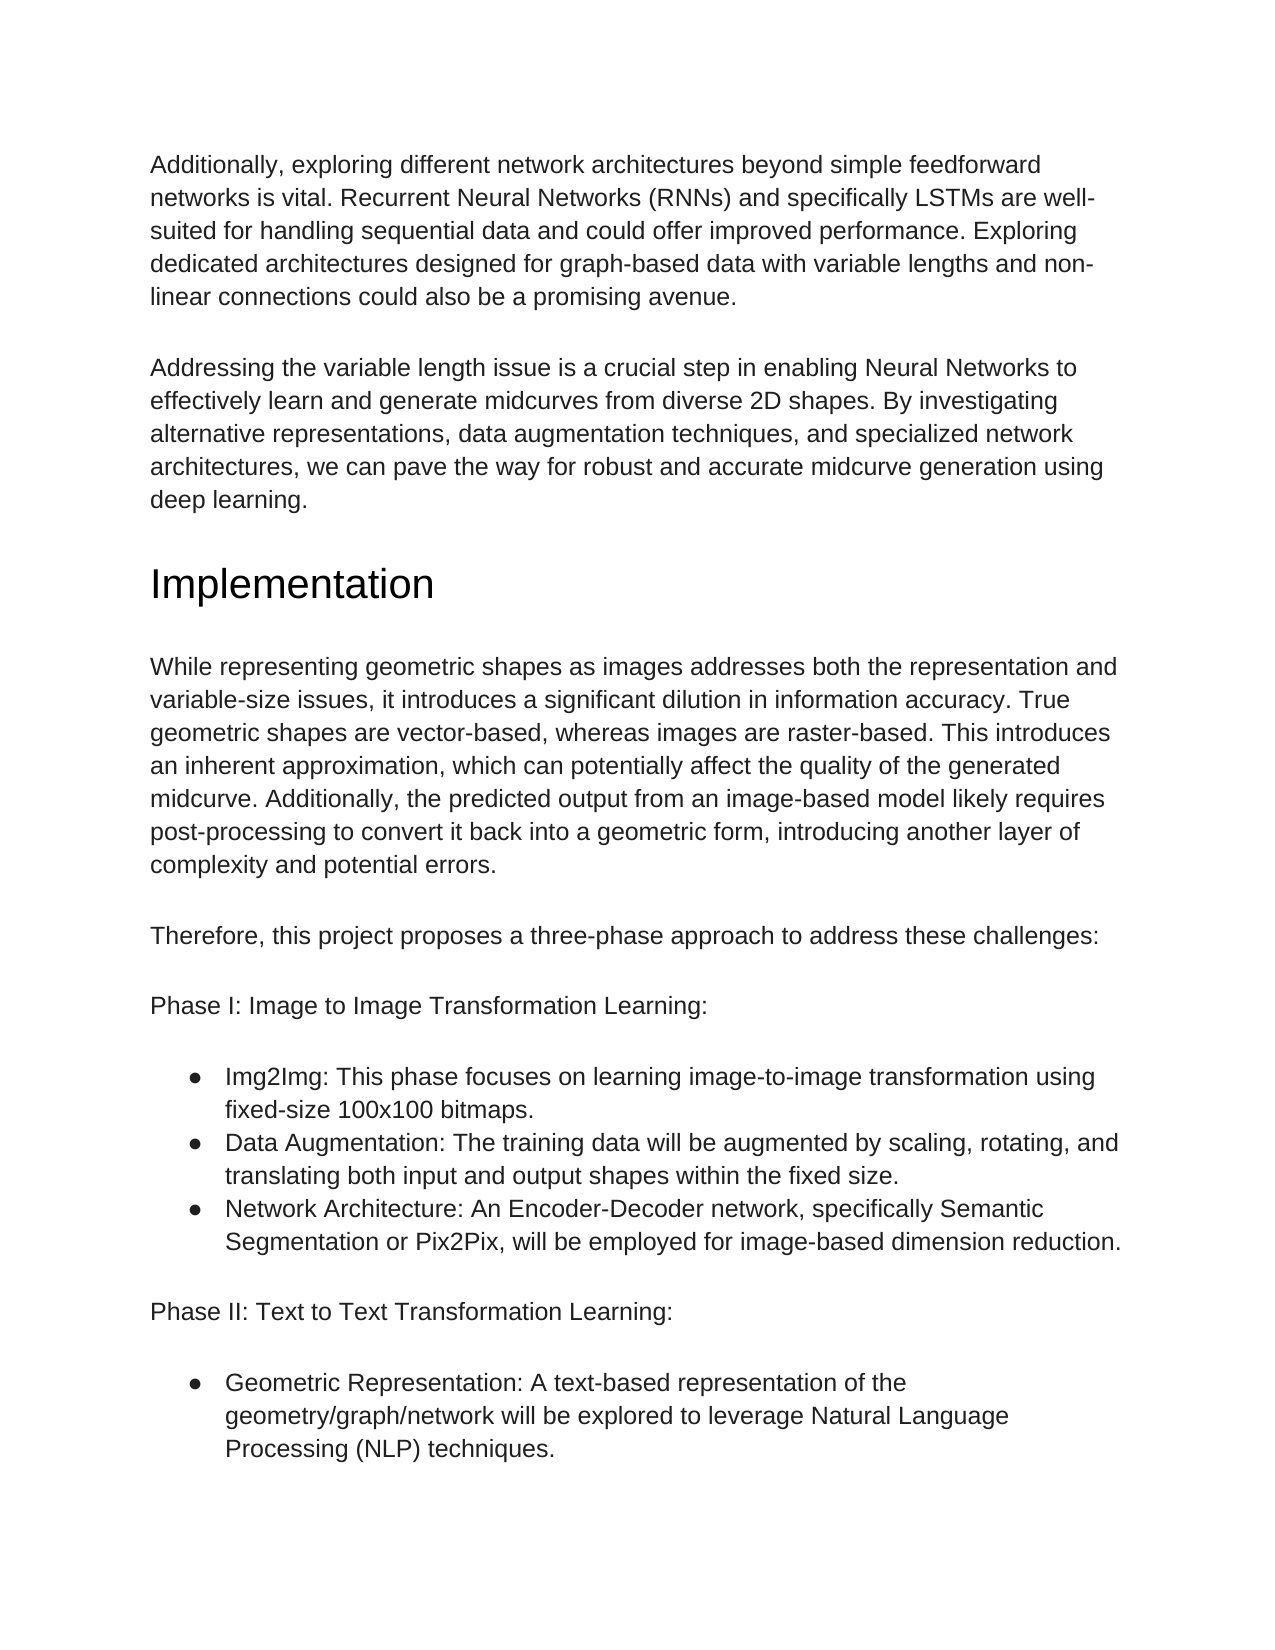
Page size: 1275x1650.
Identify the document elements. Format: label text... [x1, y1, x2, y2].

text Therefore, this project proposes a three-phase approach to address these challenges: [150, 921, 1125, 949]
text Addressing the variable length issue is a crucial step in enabling Neural Networks to effectively learn and generate midcurves from diverse 2D shapes. By investigating alternative representations, data augmentation techniques, and specialized network architectures, we can pave the way for robust and accurate midcurve generation using deep learning. [150, 353, 1125, 513]
list Network Architecture: An Encoder-Decoder network, specifically Semantic Segmentation or Pix2Pix, will be employed for image-based dimension reduction. [187, 1194, 1125, 1256]
list Img2Img: This phase focuses on learning image-to-image transformation using fixed-size 100x100 bitmaps. [187, 1062, 1125, 1123]
text Phase I: Image to Image Transformation Learning: [150, 991, 1125, 1020]
list Geometric Representation: A text-based representation of the geometry/graph/network will be explored to leverage Natural Language Processing (NLP) techniques. [187, 1368, 1125, 1463]
text While representing geometric shapes as images addresses both the representation and variable-size issues, it introduces a significant dilution in information accuracy. True geometric shapes are vector-based, whereas images are raster-based. This introduces an inherent approximation, which can potentially affect the quality of the generated midcurve. Additionally, the predicted output from an image-based model likely requires post-processing to convert it back into a geometric form, introducing another layer of complexity and potential errors. [150, 652, 1125, 879]
subtitle Implementation [150, 559, 1125, 607]
text Additionally, exploring different network architectures beyond simple feedforward networks is vital. Recurrent Neural Networks (RNNs) and specifically LSTMs are well-suited for handling sequential data and could offer improved performance. Exploring dedicated architectures designed for graph-based data with variable lengths and non-linear connections could also be a promising avenue. [150, 150, 1125, 311]
list Data Augmentation: The training data will be augmented by scaling, rotating, and translating both input and output shapes within the fixed size. [187, 1128, 1125, 1189]
text Phase II: Text to Text Transformation Learning: [150, 1297, 1125, 1326]
